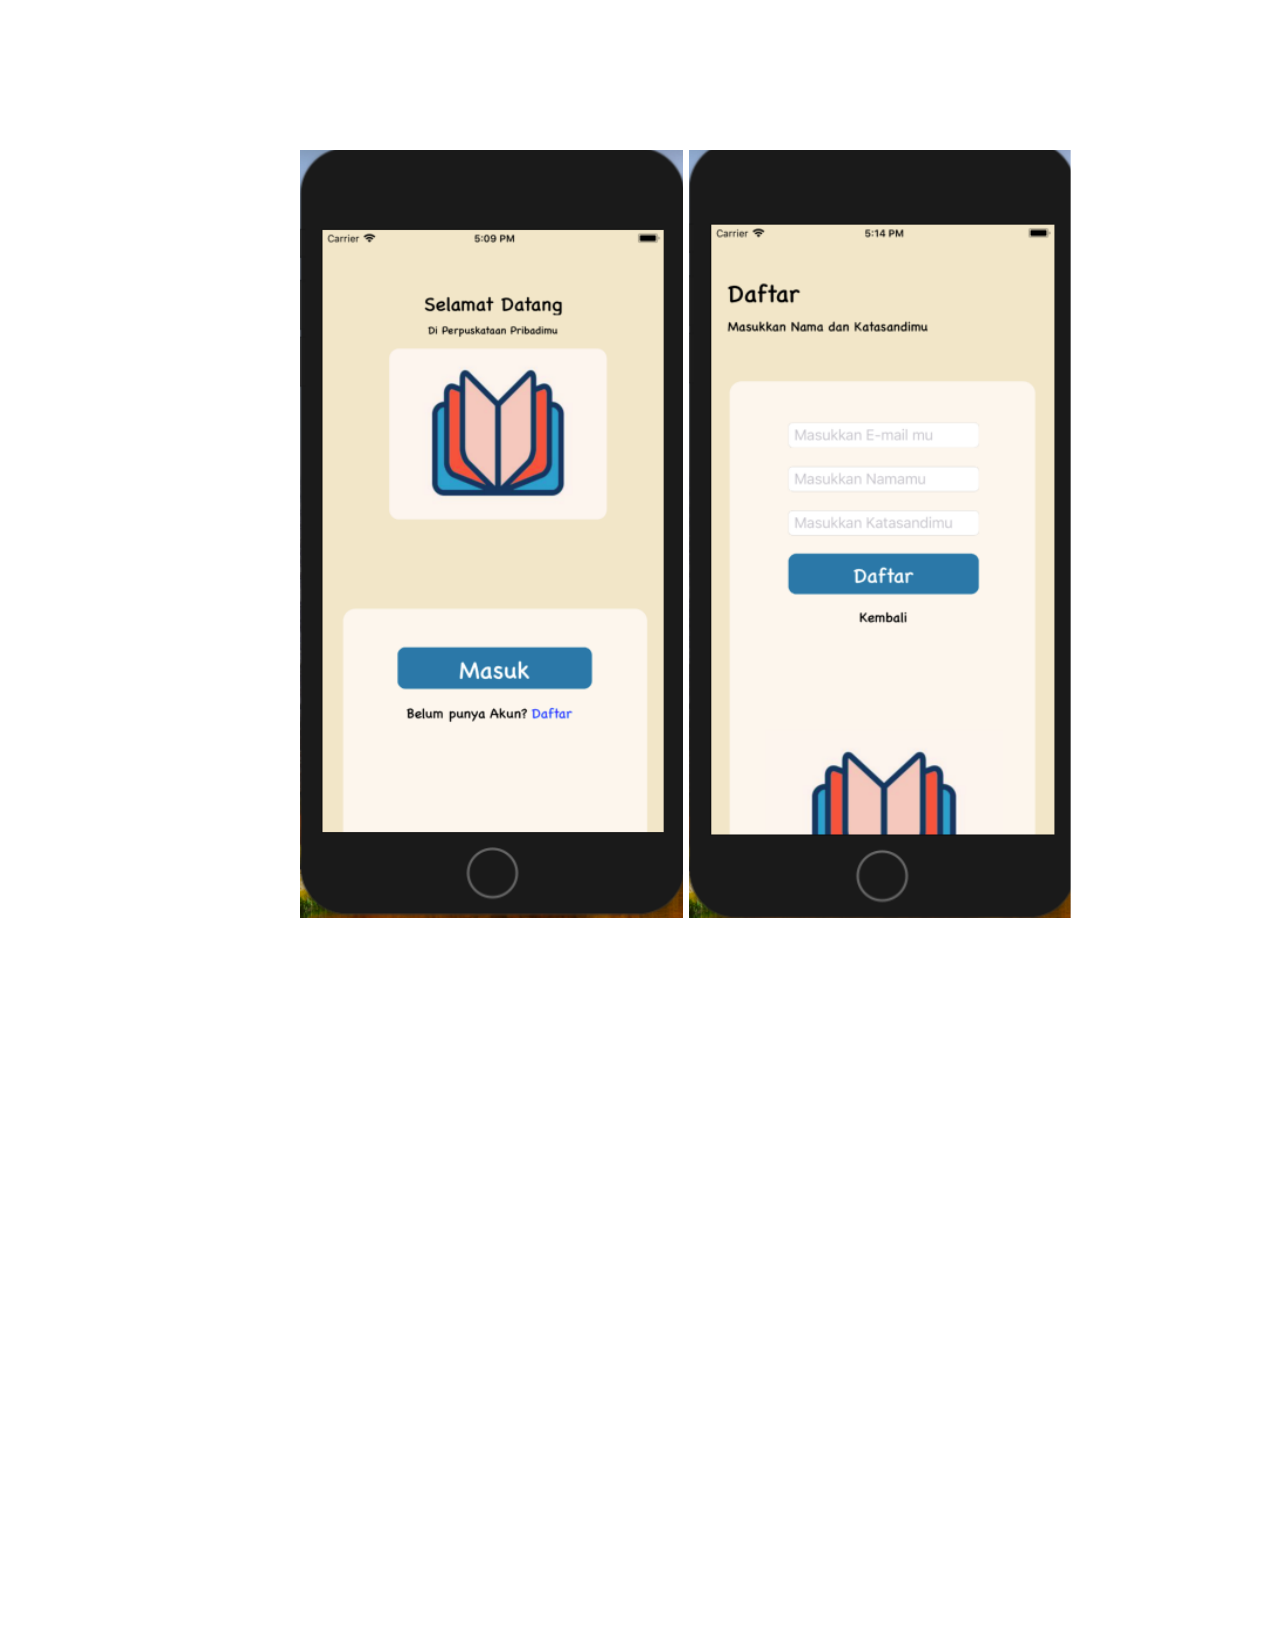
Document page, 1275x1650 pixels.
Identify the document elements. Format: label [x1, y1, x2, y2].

picture [689, 150, 1071, 918]
picture [300, 150, 683, 918]
